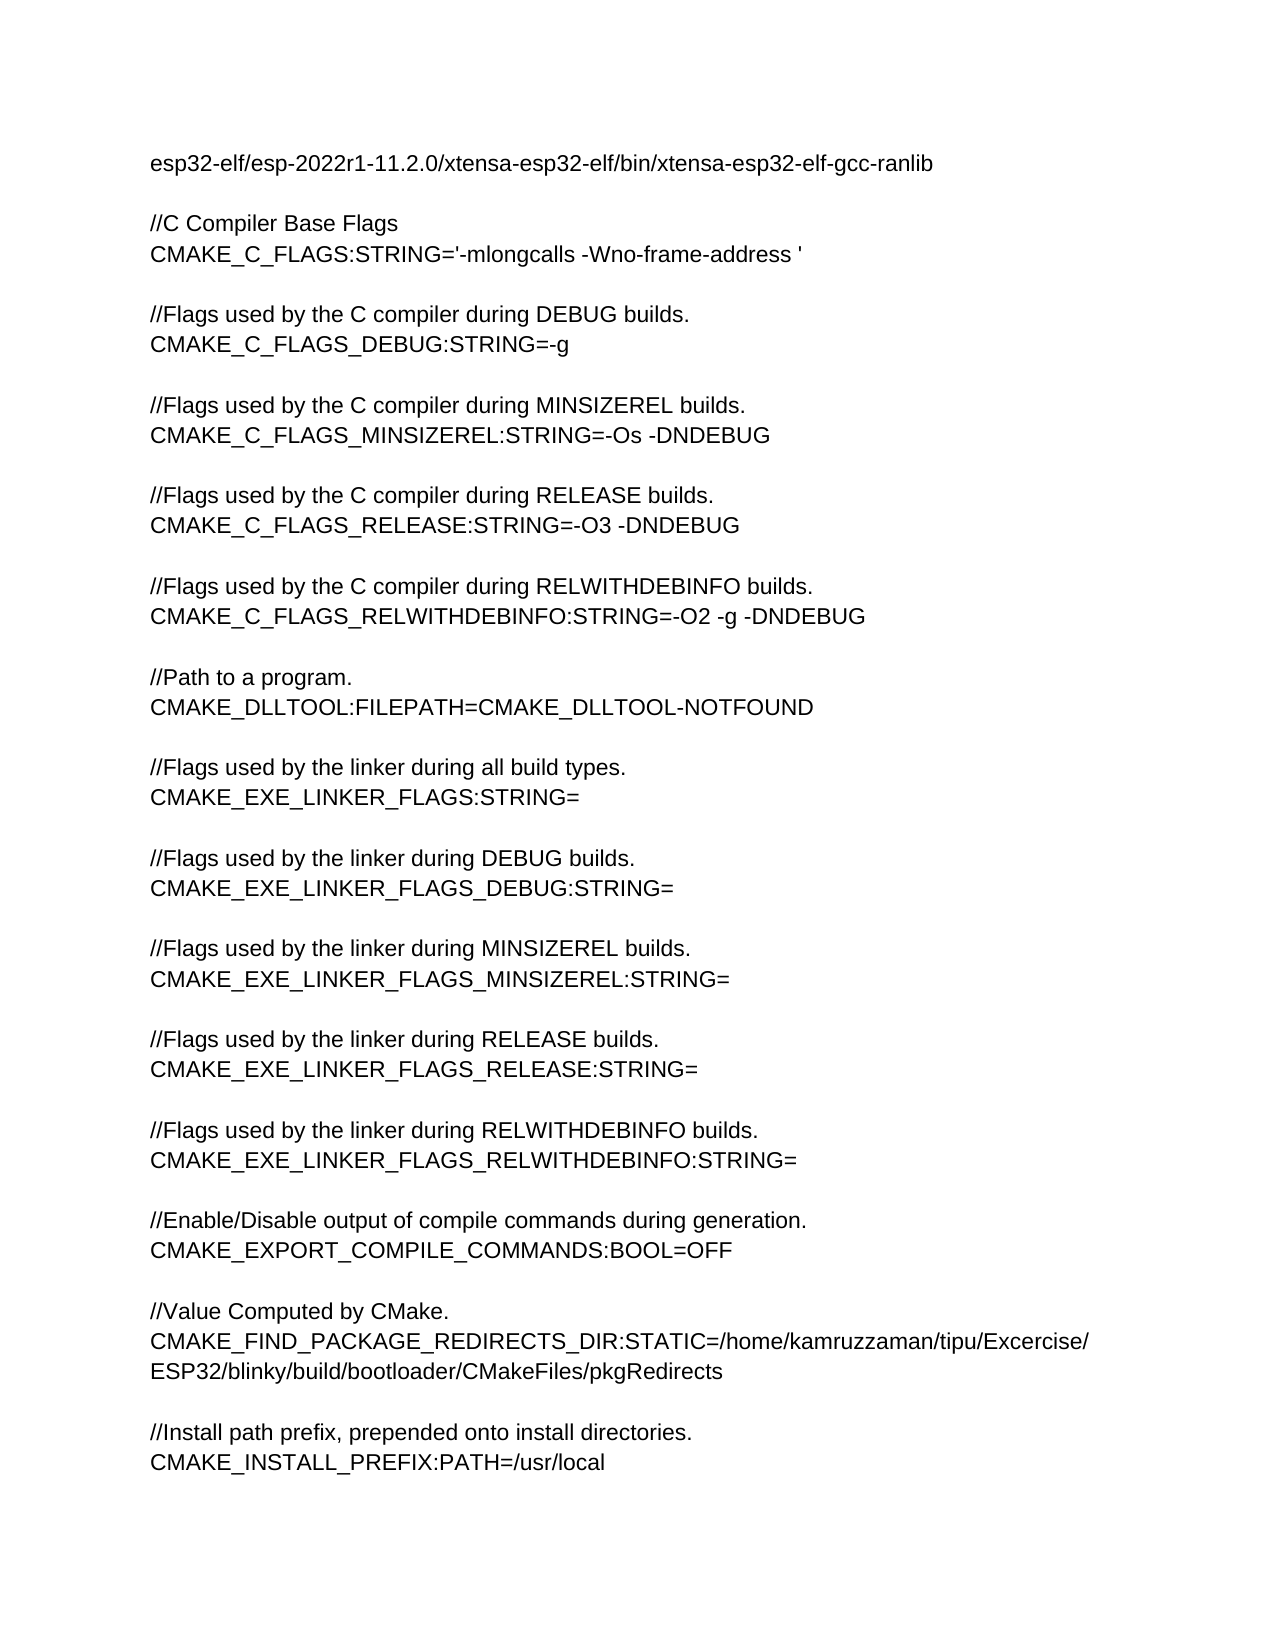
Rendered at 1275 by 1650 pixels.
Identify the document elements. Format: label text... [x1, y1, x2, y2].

text CMAKE_EXE_LINKER_FLAGS_RELWITHDEBINFO:STRING= [150, 1147, 1125, 1173]
text CMAKE_DLLTOOL:FILEPATH=CMAKE_DLLTOOL-NOTFOUND [150, 694, 1125, 720]
text //Value Computed by CMake. [150, 1298, 1125, 1324]
text //Flags used by the linker during RELWITHDEBINFO builds. [150, 1117, 1125, 1143]
text CMAKE_EXPORT_COMPILE_COMMANDS:BOOL=OFF [150, 1237, 1125, 1264]
text CMAKE_C_FLAGS_RELEASE:STRING=-O3 -DNDEBUG [150, 512, 1125, 539]
text //Flags used by the linker during DEBUG builds. [150, 845, 1125, 871]
text //Install path prefix, prepended onto install directories. [150, 1419, 1125, 1445]
text //Flags used by the linker during all build types. [150, 754, 1125, 781]
text //Flags used by the C compiler during RELEASE builds. [150, 482, 1125, 509]
text //Flags used by the linker during MINSIZEREL builds. [150, 935, 1125, 962]
text CMAKE_INSTALL_PREFIX:PATH=/usr/local [150, 1449, 1125, 1475]
text CMAKE_FIND_PACKAGE_REDIRECTS_DIR:STATIC=/home/kamruzzaman/tipu/Excercise/ESP32/blinky/build/bootloader/CMakeFiles/pkgRedirects [150, 1328, 1125, 1385]
text //Enable/Disable output of compile commands during generation. [150, 1207, 1125, 1234]
text //Flags used by the C compiler during RELWITHDEBINFO builds. [150, 573, 1125, 599]
text //C Compiler Base Flags [150, 210, 1125, 237]
text CMAKE_EXE_LINKER_FLAGS_RELEASE:STRING= [150, 1056, 1125, 1083]
text CMAKE_C_FLAGS_RELWITHDEBINFO:STRING=-O2 -g -DNDEBUG [150, 603, 1125, 629]
text //Path to a program. [150, 663, 1125, 690]
text CMAKE_EXE_LINKER_FLAGS_MINSIZEREL:STRING= [150, 966, 1125, 992]
text CMAKE_C_FLAGS_DEBUG:STRING=-g [150, 331, 1125, 358]
text //Flags used by the linker during RELEASE builds. [150, 1026, 1125, 1052]
text CMAKE_EXE_LINKER_FLAGS:STRING= [150, 784, 1125, 811]
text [150, 150, 1125, 176]
text CMAKE_C_FLAGS_MINSIZEREL:STRING=-Os -DNDEBUG [150, 422, 1125, 448]
text CMAKE_C_FLAGS:STRING='-mlongcalls -Wno-frame-address ' [150, 241, 1125, 267]
text CMAKE_EXE_LINKER_FLAGS_DEBUG:STRING= [150, 875, 1125, 901]
text //Flags used by the C compiler during DEBUG builds. [150, 301, 1125, 327]
text //Flags used by the C compiler during MINSIZEREL builds. [150, 392, 1125, 418]
